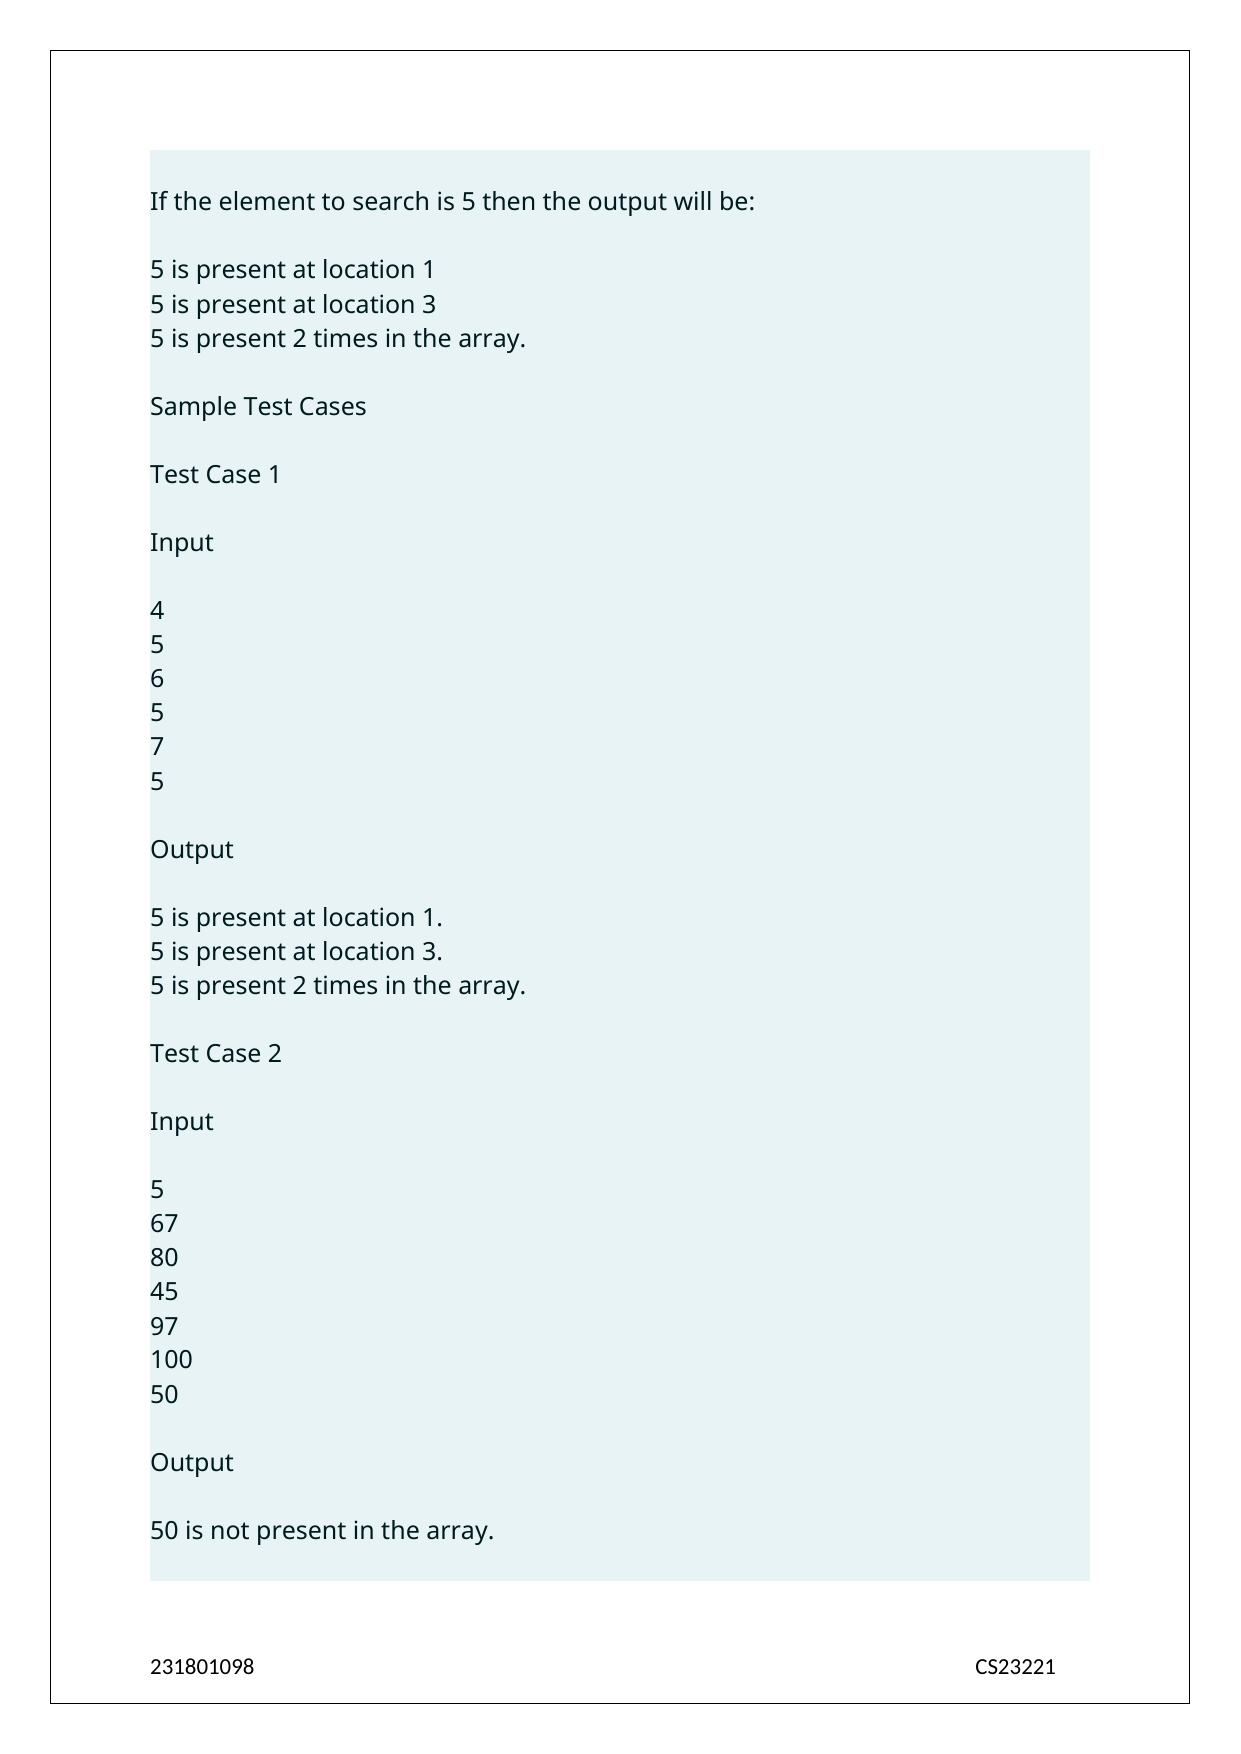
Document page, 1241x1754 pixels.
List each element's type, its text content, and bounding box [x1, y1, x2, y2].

text 45 [150, 1274, 1090, 1308]
text 4 [150, 593, 1090, 627]
text 100 [150, 1342, 1090, 1376]
text 50 is not present in the array. [150, 1512, 1090, 1547]
text Input [150, 1104, 1090, 1138]
text 5 is present 2 times in the array. [150, 967, 1090, 1002]
text If the element to search is 5 then the output will be: [150, 184, 1090, 218]
text 7 [150, 729, 1090, 763]
text Input [150, 525, 1090, 559]
text 5 is present at location 3. [150, 933, 1090, 967]
text Sample Test Cases [150, 388, 1090, 422]
text 5 is present 2 times in the array. [150, 320, 1090, 354]
text 5 [150, 627, 1090, 661]
text 5 is present at location 3 [150, 286, 1090, 320]
text 67 [150, 1206, 1090, 1240]
text 97 [150, 1308, 1090, 1342]
text 5 [150, 1172, 1090, 1206]
text 5 [150, 763, 1090, 797]
text 5 is present at location 1 [150, 252, 1090, 286]
text 5 is present at location 1. [150, 899, 1090, 933]
text Output [150, 1444, 1090, 1478]
text 6 [150, 661, 1090, 695]
text 5 [150, 695, 1090, 729]
text Output [150, 831, 1090, 865]
text Test Case 2 [150, 1036, 1090, 1070]
text 80 [150, 1240, 1090, 1274]
text 50 [150, 1376, 1090, 1410]
text Test Case 1 [150, 457, 1090, 491]
